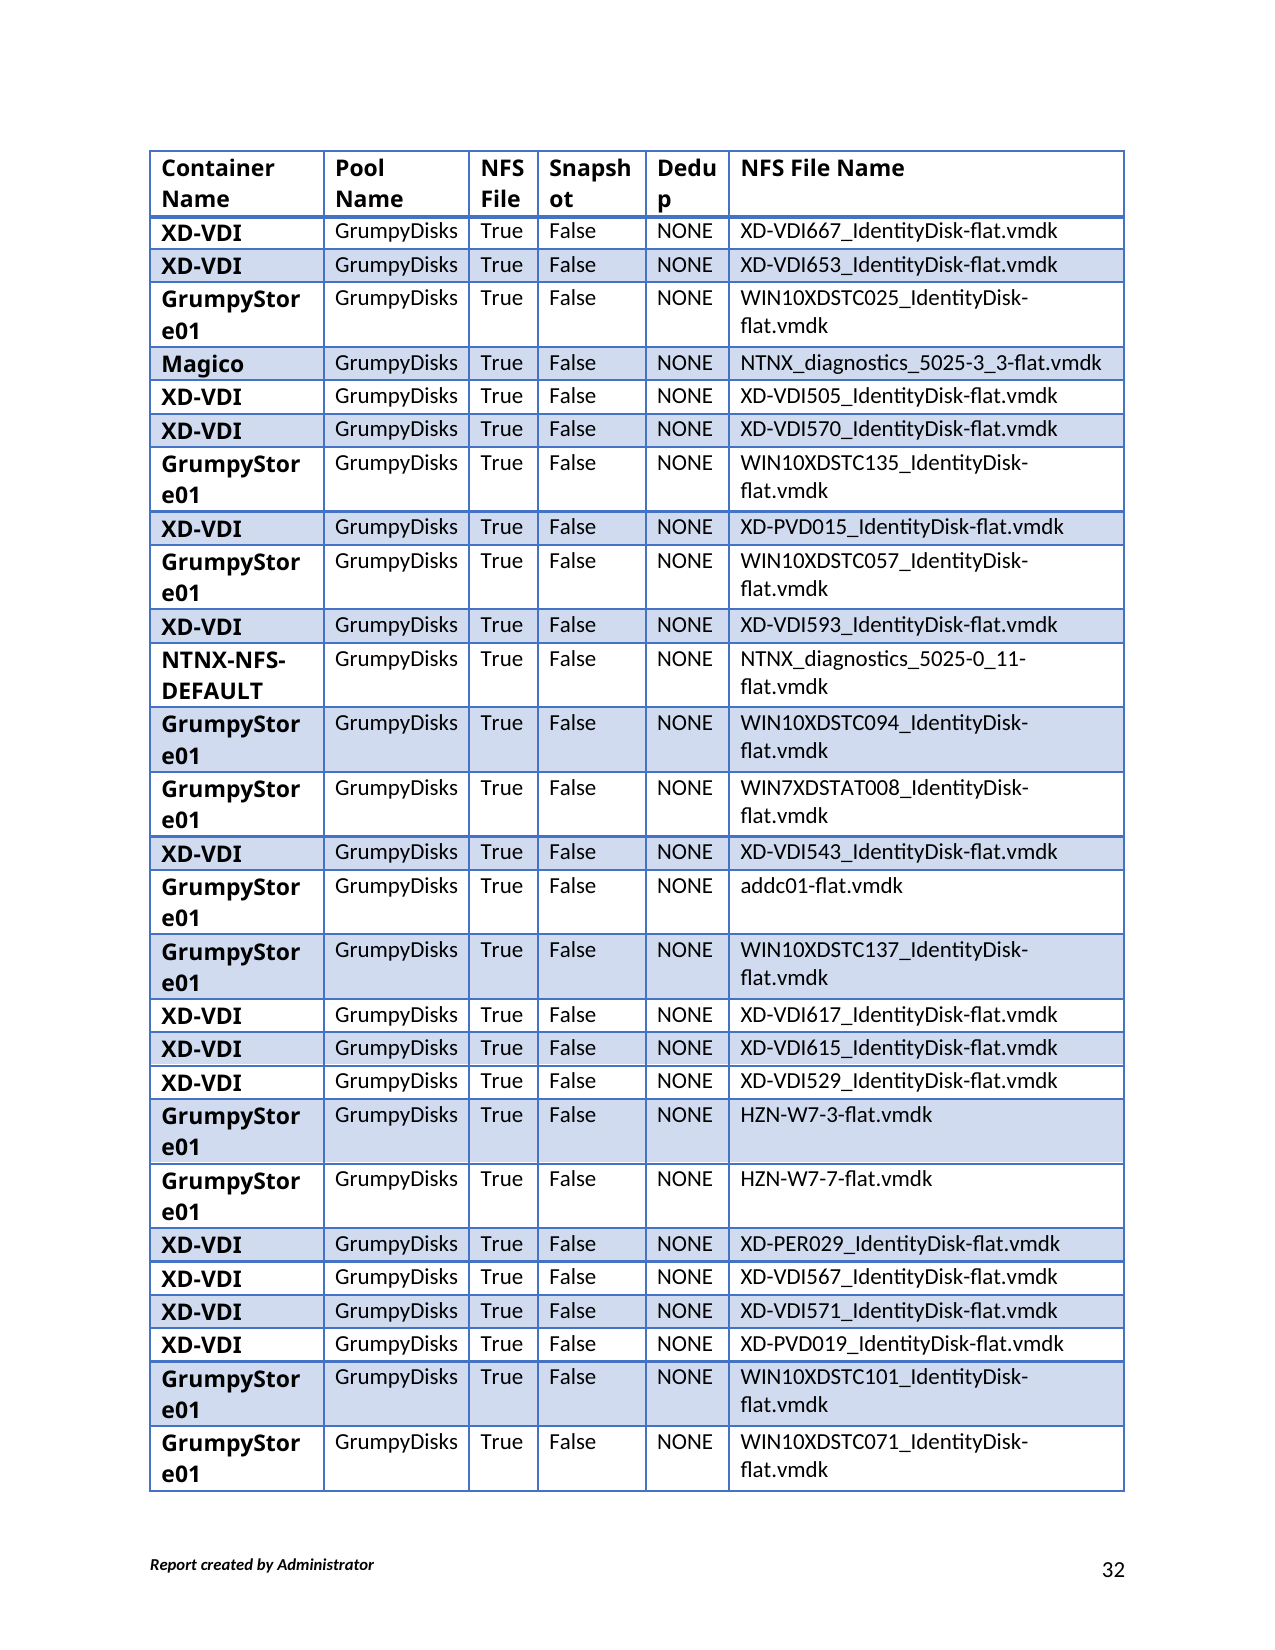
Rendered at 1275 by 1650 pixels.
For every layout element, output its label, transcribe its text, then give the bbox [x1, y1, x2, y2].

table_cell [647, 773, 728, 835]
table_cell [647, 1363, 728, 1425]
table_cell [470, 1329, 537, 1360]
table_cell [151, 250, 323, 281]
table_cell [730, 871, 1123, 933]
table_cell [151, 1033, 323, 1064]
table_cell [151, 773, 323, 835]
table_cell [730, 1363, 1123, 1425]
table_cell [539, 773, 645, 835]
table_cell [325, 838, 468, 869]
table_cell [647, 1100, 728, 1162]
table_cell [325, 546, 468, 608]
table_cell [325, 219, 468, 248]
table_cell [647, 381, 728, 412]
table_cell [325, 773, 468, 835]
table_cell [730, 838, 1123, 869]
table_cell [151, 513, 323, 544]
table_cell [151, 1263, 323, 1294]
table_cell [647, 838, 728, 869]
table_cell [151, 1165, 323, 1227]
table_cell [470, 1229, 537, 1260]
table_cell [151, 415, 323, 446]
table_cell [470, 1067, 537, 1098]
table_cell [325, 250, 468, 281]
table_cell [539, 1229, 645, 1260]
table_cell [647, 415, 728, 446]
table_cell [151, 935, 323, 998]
table_header NFS File [470, 152, 537, 214]
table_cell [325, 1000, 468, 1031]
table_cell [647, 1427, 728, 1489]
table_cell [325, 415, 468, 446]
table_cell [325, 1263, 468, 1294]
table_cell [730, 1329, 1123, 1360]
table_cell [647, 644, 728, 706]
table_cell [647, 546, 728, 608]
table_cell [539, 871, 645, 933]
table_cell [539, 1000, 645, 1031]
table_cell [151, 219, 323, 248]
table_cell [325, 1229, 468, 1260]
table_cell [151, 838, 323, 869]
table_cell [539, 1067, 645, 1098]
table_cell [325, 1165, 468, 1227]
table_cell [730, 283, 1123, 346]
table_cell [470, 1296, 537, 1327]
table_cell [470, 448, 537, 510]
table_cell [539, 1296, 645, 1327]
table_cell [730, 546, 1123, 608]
table_header NFS File Name [730, 152, 1123, 214]
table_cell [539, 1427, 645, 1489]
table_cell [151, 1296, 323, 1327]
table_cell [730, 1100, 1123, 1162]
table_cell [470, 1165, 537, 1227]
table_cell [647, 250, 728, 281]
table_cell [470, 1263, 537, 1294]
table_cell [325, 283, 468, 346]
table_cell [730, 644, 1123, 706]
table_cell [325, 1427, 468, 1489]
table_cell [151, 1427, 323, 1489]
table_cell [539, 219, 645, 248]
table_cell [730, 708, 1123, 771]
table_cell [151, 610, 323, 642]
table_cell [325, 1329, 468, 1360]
table_header Pool Name [325, 152, 468, 214]
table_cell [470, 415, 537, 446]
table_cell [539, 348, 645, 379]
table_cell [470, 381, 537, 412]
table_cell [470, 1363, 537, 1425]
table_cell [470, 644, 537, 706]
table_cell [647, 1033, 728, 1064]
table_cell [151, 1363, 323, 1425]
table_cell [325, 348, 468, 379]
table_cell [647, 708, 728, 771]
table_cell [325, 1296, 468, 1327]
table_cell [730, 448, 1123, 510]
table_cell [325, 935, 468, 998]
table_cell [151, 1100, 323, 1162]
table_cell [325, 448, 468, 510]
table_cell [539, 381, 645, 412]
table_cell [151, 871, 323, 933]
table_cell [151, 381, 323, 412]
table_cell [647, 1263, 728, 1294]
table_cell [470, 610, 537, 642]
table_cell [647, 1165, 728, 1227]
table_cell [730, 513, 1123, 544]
table_header Snapshot [539, 152, 645, 214]
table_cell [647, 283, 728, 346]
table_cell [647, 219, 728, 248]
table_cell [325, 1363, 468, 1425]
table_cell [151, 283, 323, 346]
table_header Dedup [647, 152, 728, 214]
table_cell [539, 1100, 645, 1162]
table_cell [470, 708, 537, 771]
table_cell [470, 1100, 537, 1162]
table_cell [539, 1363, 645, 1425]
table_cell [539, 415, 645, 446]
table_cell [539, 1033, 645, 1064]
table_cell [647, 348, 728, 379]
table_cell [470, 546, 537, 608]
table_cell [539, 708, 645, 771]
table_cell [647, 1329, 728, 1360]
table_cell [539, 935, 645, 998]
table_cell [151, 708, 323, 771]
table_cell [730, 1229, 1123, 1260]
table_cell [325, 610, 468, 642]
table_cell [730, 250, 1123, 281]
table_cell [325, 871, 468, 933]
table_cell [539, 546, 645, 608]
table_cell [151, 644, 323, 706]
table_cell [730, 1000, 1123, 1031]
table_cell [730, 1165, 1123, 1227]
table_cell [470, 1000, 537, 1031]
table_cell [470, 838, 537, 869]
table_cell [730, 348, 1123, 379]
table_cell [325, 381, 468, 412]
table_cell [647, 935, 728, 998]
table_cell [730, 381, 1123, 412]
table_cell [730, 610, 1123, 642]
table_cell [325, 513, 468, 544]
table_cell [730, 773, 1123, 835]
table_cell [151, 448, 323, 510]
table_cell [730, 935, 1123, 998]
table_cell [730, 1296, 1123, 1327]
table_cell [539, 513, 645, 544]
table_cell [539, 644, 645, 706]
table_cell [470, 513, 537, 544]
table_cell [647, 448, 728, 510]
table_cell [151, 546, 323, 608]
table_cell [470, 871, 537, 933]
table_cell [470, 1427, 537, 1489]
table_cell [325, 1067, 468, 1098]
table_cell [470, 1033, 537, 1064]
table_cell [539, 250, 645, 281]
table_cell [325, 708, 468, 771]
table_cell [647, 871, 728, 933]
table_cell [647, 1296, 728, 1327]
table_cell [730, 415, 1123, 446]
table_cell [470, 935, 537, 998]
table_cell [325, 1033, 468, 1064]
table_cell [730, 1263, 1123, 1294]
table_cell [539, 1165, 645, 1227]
table_header Container Name [151, 152, 323, 214]
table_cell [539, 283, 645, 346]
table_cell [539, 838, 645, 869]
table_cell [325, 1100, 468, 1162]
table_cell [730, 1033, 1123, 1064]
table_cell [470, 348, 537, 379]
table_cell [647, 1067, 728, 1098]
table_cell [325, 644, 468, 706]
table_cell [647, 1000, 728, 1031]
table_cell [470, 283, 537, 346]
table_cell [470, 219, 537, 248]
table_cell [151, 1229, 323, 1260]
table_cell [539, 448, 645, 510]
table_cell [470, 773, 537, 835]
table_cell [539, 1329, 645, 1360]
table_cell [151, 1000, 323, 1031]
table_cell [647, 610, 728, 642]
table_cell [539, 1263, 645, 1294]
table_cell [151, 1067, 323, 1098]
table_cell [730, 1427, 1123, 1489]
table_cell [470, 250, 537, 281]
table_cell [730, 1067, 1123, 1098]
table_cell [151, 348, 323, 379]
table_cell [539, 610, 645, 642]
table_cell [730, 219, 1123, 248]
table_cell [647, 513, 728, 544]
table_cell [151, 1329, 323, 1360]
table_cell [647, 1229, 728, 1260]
